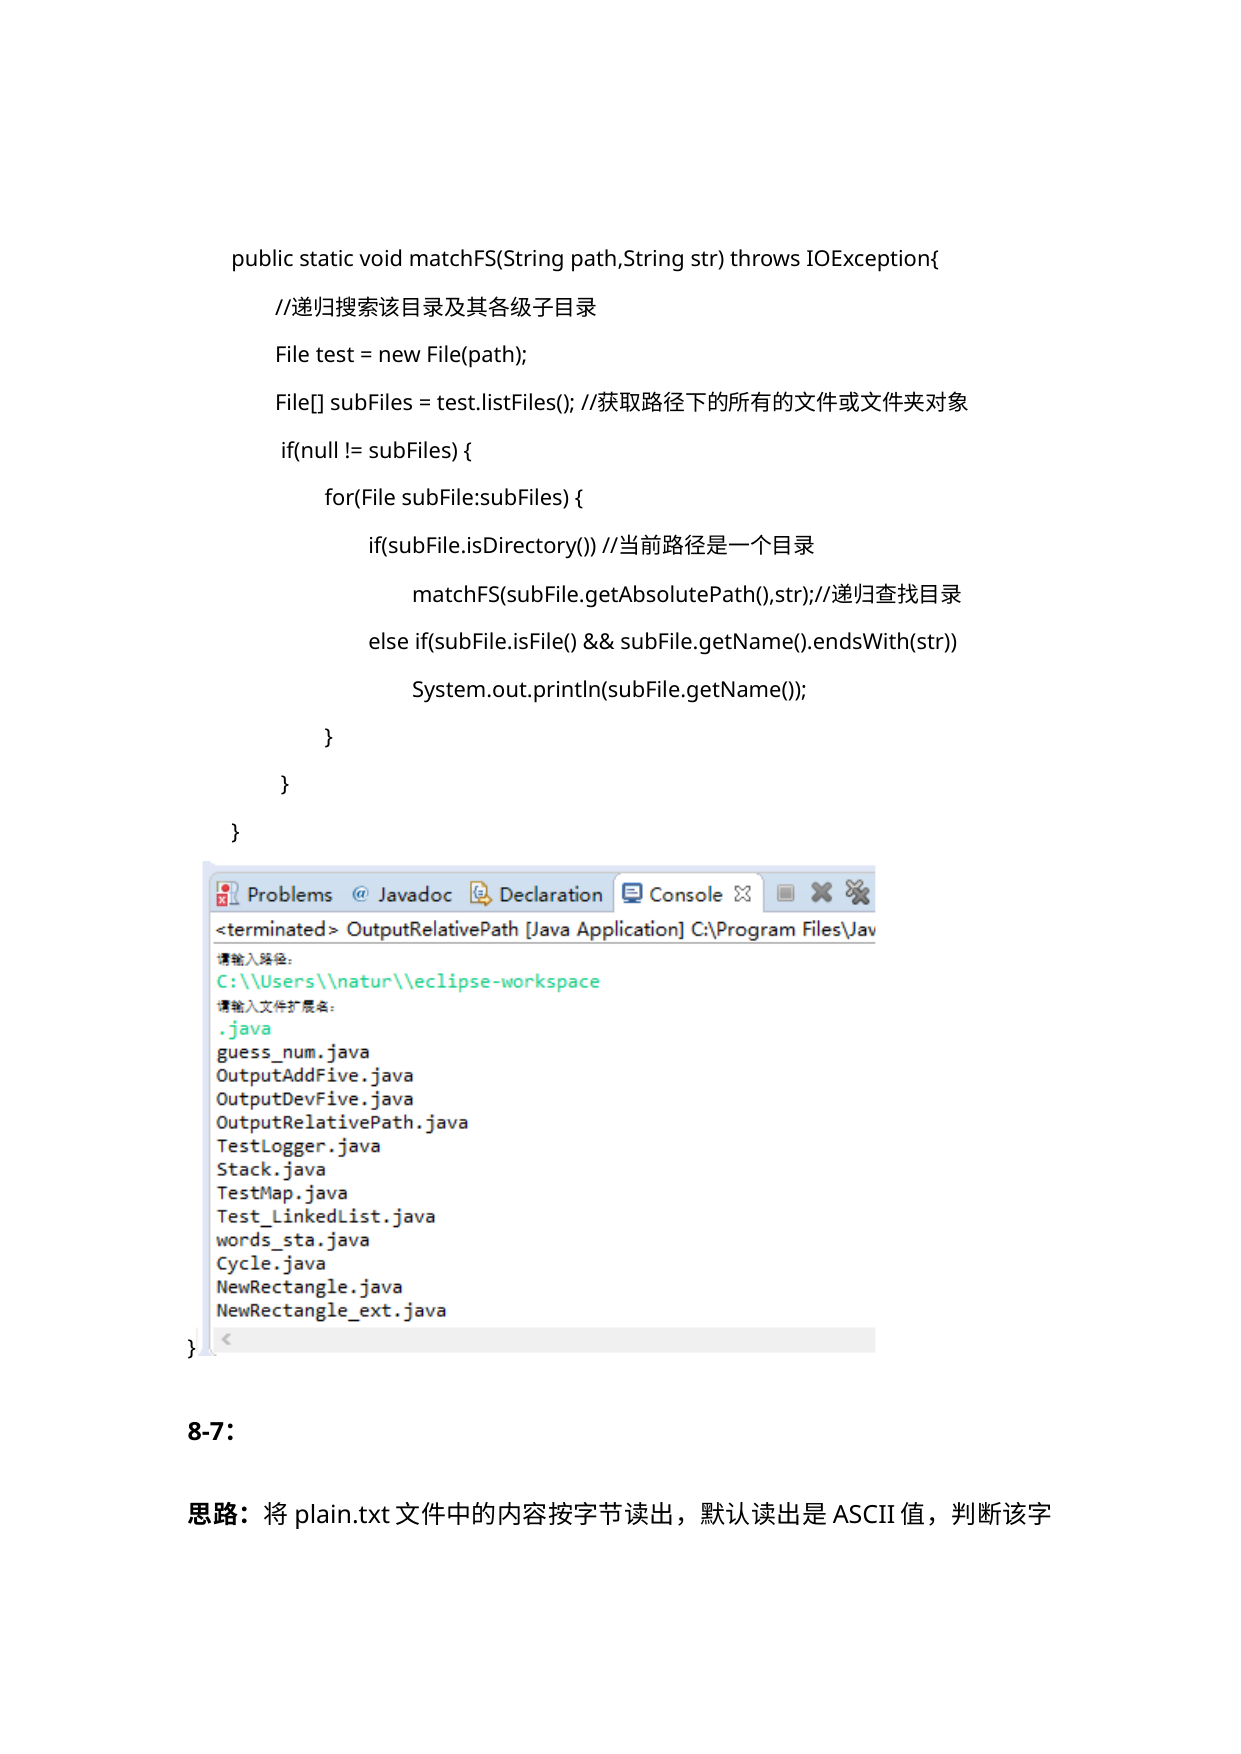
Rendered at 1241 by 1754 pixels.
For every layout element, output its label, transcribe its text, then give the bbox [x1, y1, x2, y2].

text public static void matchFS(String path,String str) throws IOException{ [187, 242, 1053, 274]
text matchFS(subFile.getAbsolutePath(),str);//递归查找目录 [187, 576, 1053, 609]
text File test = new File(path); [187, 338, 1053, 370]
text if(subFile.isDirectory()) //当前路径是一个目录 [187, 528, 1053, 561]
picture [195, 861, 876, 1356]
text System.out.println(subFile.getName()); [187, 672, 1053, 705]
text for(File subFile:subFiles) { [187, 481, 1053, 513]
text else if(subFile.isFile() && subFile.getName().endsWith(str)) [187, 625, 1053, 657]
text //递归搜索该目录及其各级子目录 [187, 289, 1053, 322]
text } [187, 814, 1053, 847]
text if(null != subFiles) { [187, 433, 1053, 466]
text } [187, 719, 1053, 752]
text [187, 1480, 1053, 1545]
text File[] subFiles = test.listFiles(); //获取路径下的所有的文件或文件夹对象 [187, 385, 1053, 417]
text 8-7： [187, 1397, 1053, 1462]
text } [187, 767, 1053, 799]
